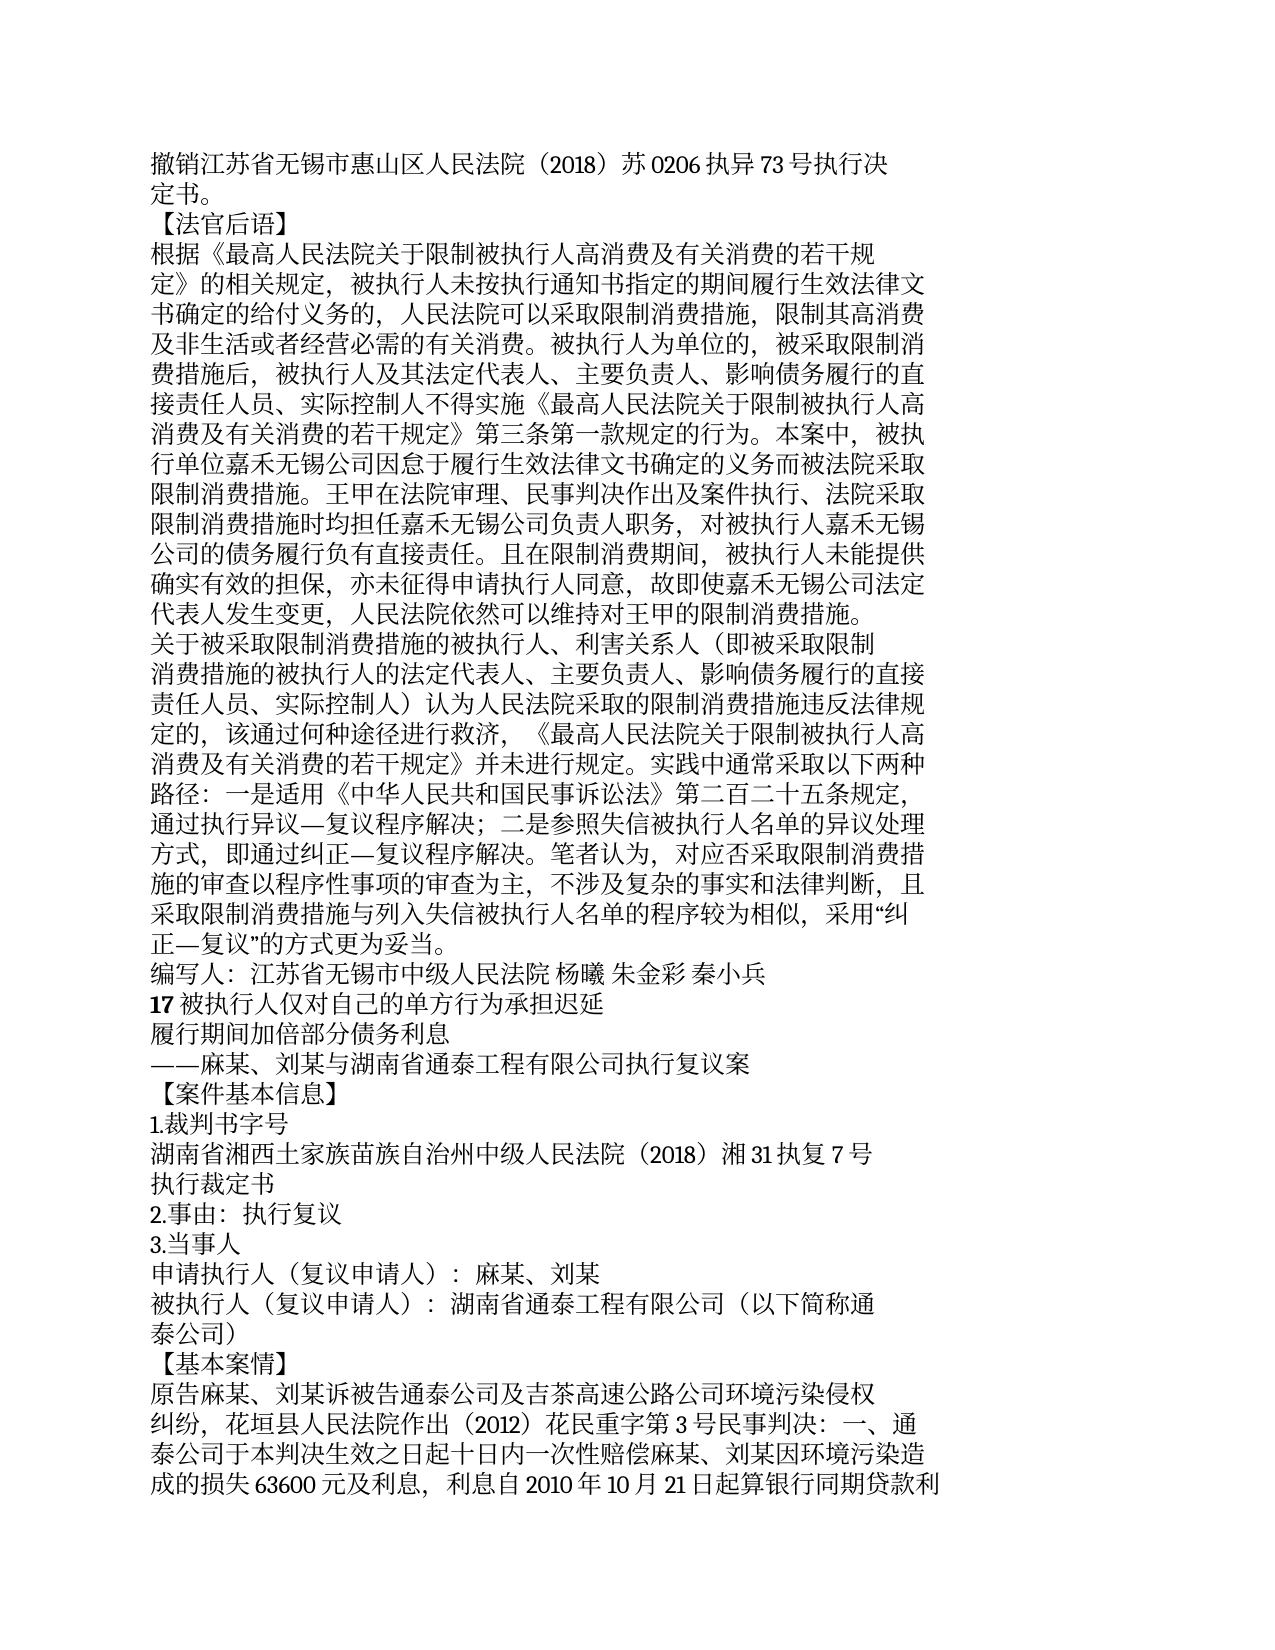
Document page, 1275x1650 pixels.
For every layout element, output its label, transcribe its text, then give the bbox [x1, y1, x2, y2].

text 通过执行异议—复议程序解决；二是参照失信被执行人名单的异议处理 [150, 810, 1125, 840]
text 执行裁定书 [150, 1170, 1125, 1200]
text 限制消费措施。王甲在法院审理、民事判决作出及案件执行、法院采取 [150, 480, 1125, 510]
text 关于被采取限制消费措施的被执行人、利害关系人（即被采取限制 [150, 630, 1125, 660]
text 公司的债务履行负有直接责任。且在限制消费期间，被执行人未能提供 [150, 540, 1125, 570]
text 定》的相关规定，被执行人未按执行通知书指定的期间履行生效法律文 [150, 270, 1125, 300]
text 施的审查以程序性事项的审查为主，不涉及复杂的事实和法律判断，且 [150, 870, 1125, 900]
text 17 被执行人仅对自己的单方行为承担迟延 [150, 990, 1125, 1020]
text 及非生活或者经营必需的有关消费。被执行人为单位的，被采取限制消 [150, 330, 1125, 360]
text 正—复议”的方式更为妥当。 [150, 930, 1125, 960]
text 方式，即通过纠正—复议程序解决。笔者认为，对应否采取限制消费措 [150, 840, 1125, 870]
text ——麻某、刘某与湖南省通泰工程有限公司执行复议案 [150, 1050, 1125, 1080]
text 【案件基本信息】 [150, 1080, 1125, 1110]
text 纠纷，花垣县人民法院作出（2012）花民重字第3号民事判决：一、通 [150, 1410, 1125, 1440]
text 泰公司于本判决生效之日起十日内一次性赔偿麻某、刘某因环境污染造 [150, 1440, 1125, 1470]
text 定书。 [150, 180, 1125, 210]
text 根据《最高人民法院关于限制被执行人高消费及有关消费的若干规 [150, 240, 1125, 270]
text 代表人发生变更，人民法院依然可以维持对王甲的限制消费措施。 [150, 600, 1125, 630]
text 原告麻某、刘某诉被告通泰公司及吉茶高速公路公司环境污染侵权 [150, 1380, 1125, 1410]
text 【基本案情】 [150, 1350, 1125, 1380]
text 消费措施的被执行人的法定代表人、主要负责人、影响债务履行的直接 [150, 660, 1125, 690]
text 编写人：江苏省无锡市中级人民法院 杨曦 朱金彩 秦小兵 [150, 960, 1125, 990]
text 采取限制消费措施与列入失信被执行人名单的程序较为相似，采用“纠 [150, 900, 1125, 930]
text 接责任人员、实际控制人不得实施《最高人民法院关于限制被执行人高 [150, 390, 1125, 420]
text 湖南省湘西土家族苗族自治州中级人民法院（2018）湘31执复7号 [150, 1140, 1125, 1170]
text 泰公司） [150, 1320, 1125, 1350]
text 履行期间加倍部分债务利息 [150, 1020, 1125, 1050]
text 3.当事人 [150, 1230, 1125, 1260]
text 书确定的给付义务的，人民法院可以采取限制消费措施，限制其高消费 [150, 300, 1125, 330]
text 撤销江苏省无锡市惠山区人民法院（2018）苏0206执异73号执行决 [150, 150, 1125, 180]
text 费措施后，被执行人及其法定代表人、主要负责人、影响债务履行的直 [150, 360, 1125, 390]
text 成的损失63600元及利息，利息自2010年10月21日起算银行同期贷款利 [150, 1470, 1125, 1500]
text 定的，该通过何种途径进行救济，《最高人民法院关于限制被执行人高 [150, 720, 1125, 750]
text 限制消费措施时均担任嘉禾无锡公司负责人职务，对被执行人嘉禾无锡 [150, 510, 1125, 540]
text 2.事由：执行复议 [150, 1200, 1125, 1230]
text 路径：一是适用《中华人民共和国民事诉讼法》第二百二十五条规定， [150, 780, 1125, 810]
text 申请执行人（复议申请人）：麻某、刘某 [150, 1260, 1125, 1290]
text 【法官后语】 [150, 210, 1125, 240]
text 行单位嘉禾无锡公司因怠于履行生效法律文书确定的义务而被法院采取 [150, 450, 1125, 480]
text 确实有效的担保，亦未征得申请执行人同意，故即使嘉禾无锡公司法定 [150, 570, 1125, 600]
text 消费及有关消费的若干规定》并未进行规定。实践中通常采取以下两种 [150, 750, 1125, 780]
text 1.裁判书字号 [150, 1110, 1125, 1140]
text 被执行人（复议申请人）：湖南省通泰工程有限公司（以下简称通 [150, 1290, 1125, 1320]
text 责任人员、实际控制人）认为人民法院采取的限制消费措施违反法律规 [150, 690, 1125, 720]
text 消费及有关消费的若干规定》第三条第一款规定的行为。本案中，被执 [150, 420, 1125, 450]
